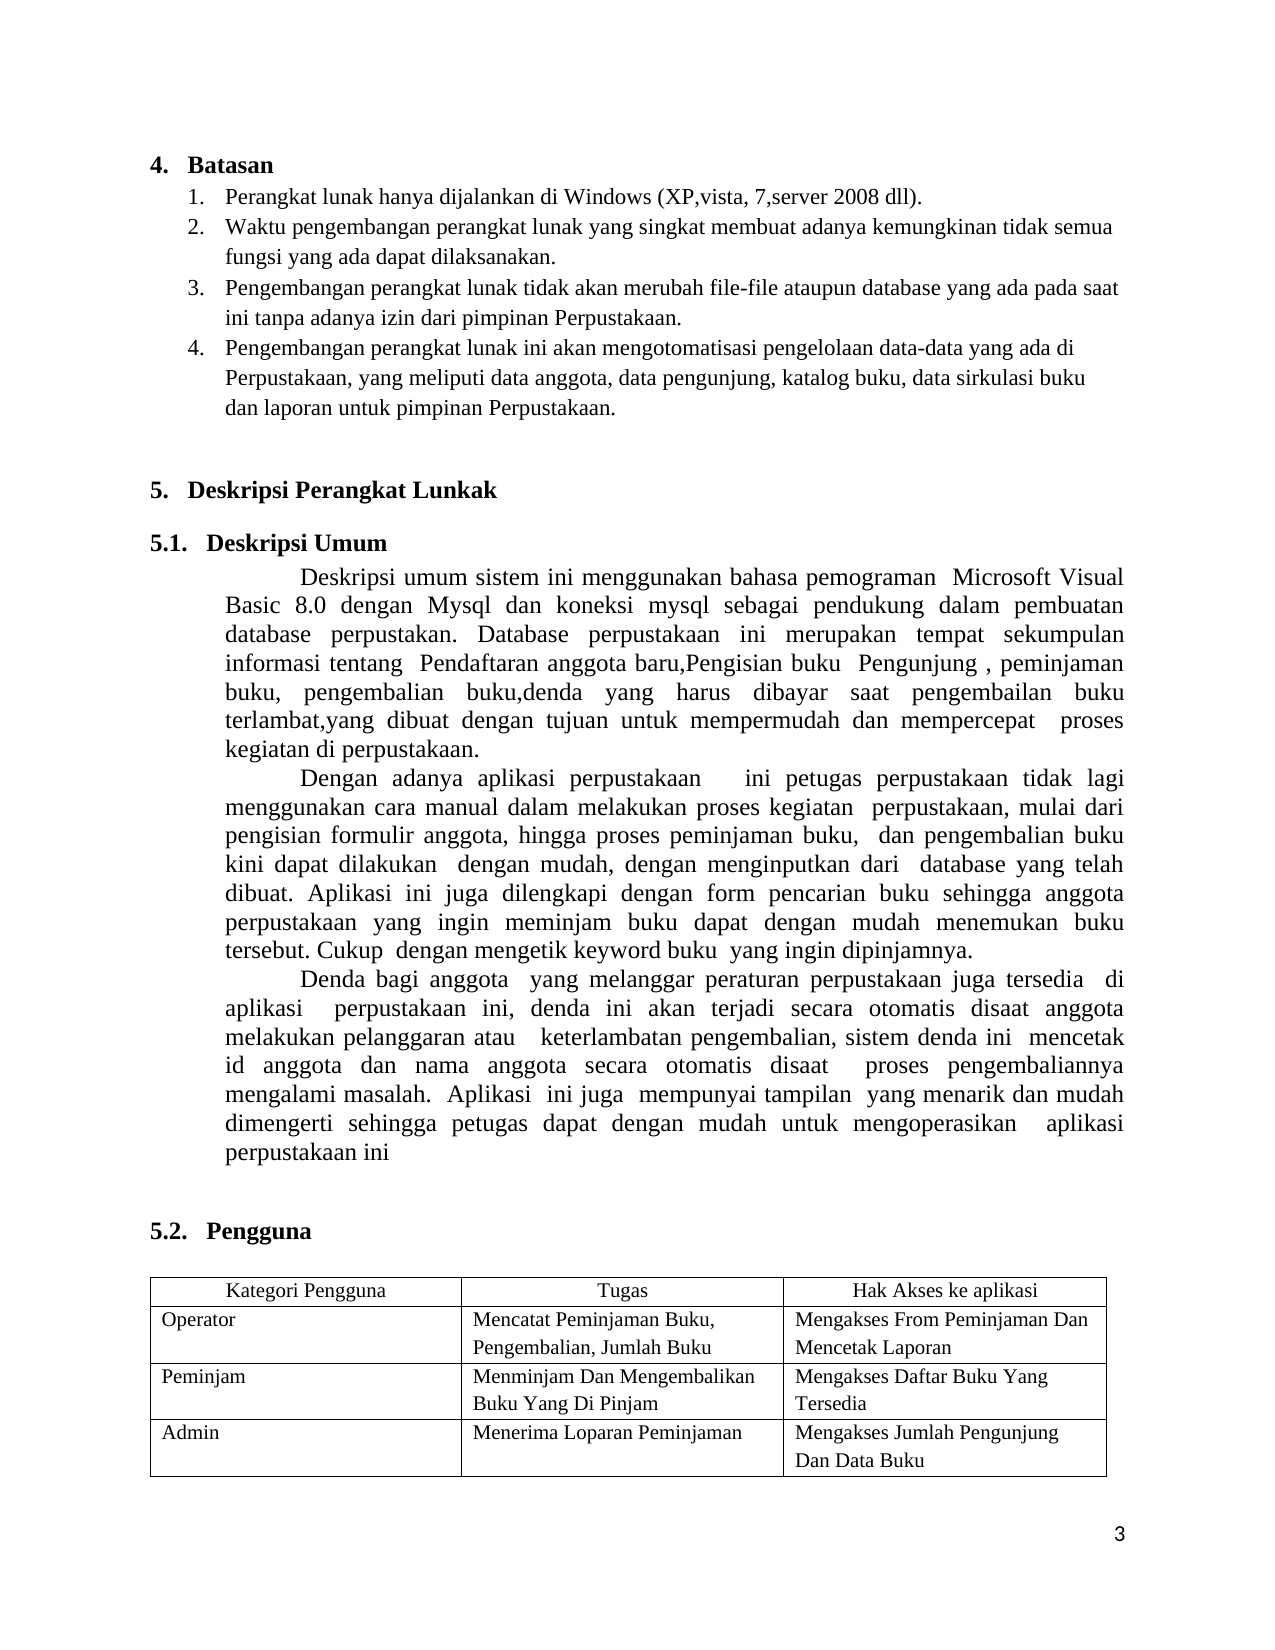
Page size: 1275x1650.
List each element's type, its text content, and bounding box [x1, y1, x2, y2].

table_cell Mencatat Peminjaman Buku, Pengembalian, Jumlah Buku [462, 1307, 783, 1362]
list Denda bagi anggota yang melanggar peraturan perpustakaan juga tersedia di aplikasi perpustakaan ini, denda ini akan terjadi secara otomatis disaat anggota melakukan pelanggaran atau keterlambatan pengembalian, sistem denda ini mencetak id anggota dan nama anggota secara otomatis disaat proses pengembaliannya mengalami masalah. Aplikasi ini juga mempunyai tampilan yang menarik dan mudah dimengerti sehingga petugas dapat dengan mudah untuk mengoperasikan aplikasi perpustakaan ini [225, 964, 1125, 1165]
table_header Hak Akses ke aplikasi [784, 1278, 1106, 1306]
table_cell Operator [151, 1307, 461, 1362]
subtitle Pengguna [150, 1216, 1125, 1245]
table_header Tugas [462, 1278, 783, 1306]
table_cell Mengakses Jumlah Pengunjung Dan Data Buku [784, 1420, 1106, 1476]
subtitle Deskripsi Perangkat Lunkak [150, 475, 1125, 503]
table_cell Admin [151, 1420, 461, 1476]
list Perangkat lunak hanya dijalankan di Windows (XP,vista, 7,server 2008 dll). [187, 183, 1125, 209]
list Dengan adanya aplikasi perpustakaan ini petugas perpustakaan tidak lagi menggunakan cara manual dalam melakukan proses kegiatan perpustakaan, mulai dari pengisian formulir anggota, hingga proses peminjaman buku, dan pengembalian buku kini dapat dilakukan dengan mudah, dengan menginputkan dari database yang telah dibuat. Aplikasi ini juga dilengkapi dengan form pencarian buku sehingga anggota perpustakaan yang ingin meminjam buku dapat dengan mudah menemukan buku tersebut. Cukup dengan mengetik keyword buku yang ingin dipinjamnya. [225, 763, 1125, 964]
table_cell Menminjam Dan Mengembalikan Buku Yang Di Pinjam [462, 1364, 783, 1419]
list Waktu pengembangan perangkat lunak yang singkat membuat adanya kemungkinan tidak semua fungsi yang ada dapat dilaksanakan. [187, 213, 1125, 270]
table_cell Mengakses Daftar Buku Yang Tersedia [784, 1364, 1106, 1419]
list Pengembangan perangkat lunak tidak akan merubah file-file ataupun database yang ada pada saat ini tanpa adanya izin dari pimpinan Perpustakaan. [187, 274, 1125, 330]
list Pengembangan perangkat lunak ini akan mengotomatisasi pengelolaan data-data yang ada di Perpustakaan, yang meliputi data anggota, data pengunjung, katalog buku, data sirkulasi buku dan laporan untuk pimpinan Perpustakaan. [187, 334, 1125, 421]
table_header Kategori Pengguna [151, 1278, 461, 1306]
table_cell Mengakses From Peminjaman Dan Mencetak Laporan [784, 1307, 1106, 1362]
table_cell Peminjam [151, 1364, 461, 1419]
list Deskripsi umum sistem ini menggunakan bahasa pemograman Microsoft Visual Basic 8.0 dengan Mysql dan koneksi mysql sebagai pendukung dalam pembuatan database perpustakan. Database perpustakaan ini merupakan tempat sekumpulan informasi tentang Pendaftaran anggota baru,Pengisian buku Pengunjung , peminjaman buku, pengembalian buku,denda yang harus dibayar saat pengembailan buku terlambat,yang dibuat dengan tujuan untuk mempermudah dan mempercepat proses kegiatan di perpustakaan. [225, 562, 1125, 763]
table_cell Menerima Loparan Peminjaman [462, 1420, 783, 1476]
subtitle Batasan [150, 150, 1125, 179]
subtitle Deskripsi Umum [150, 528, 1125, 557]
